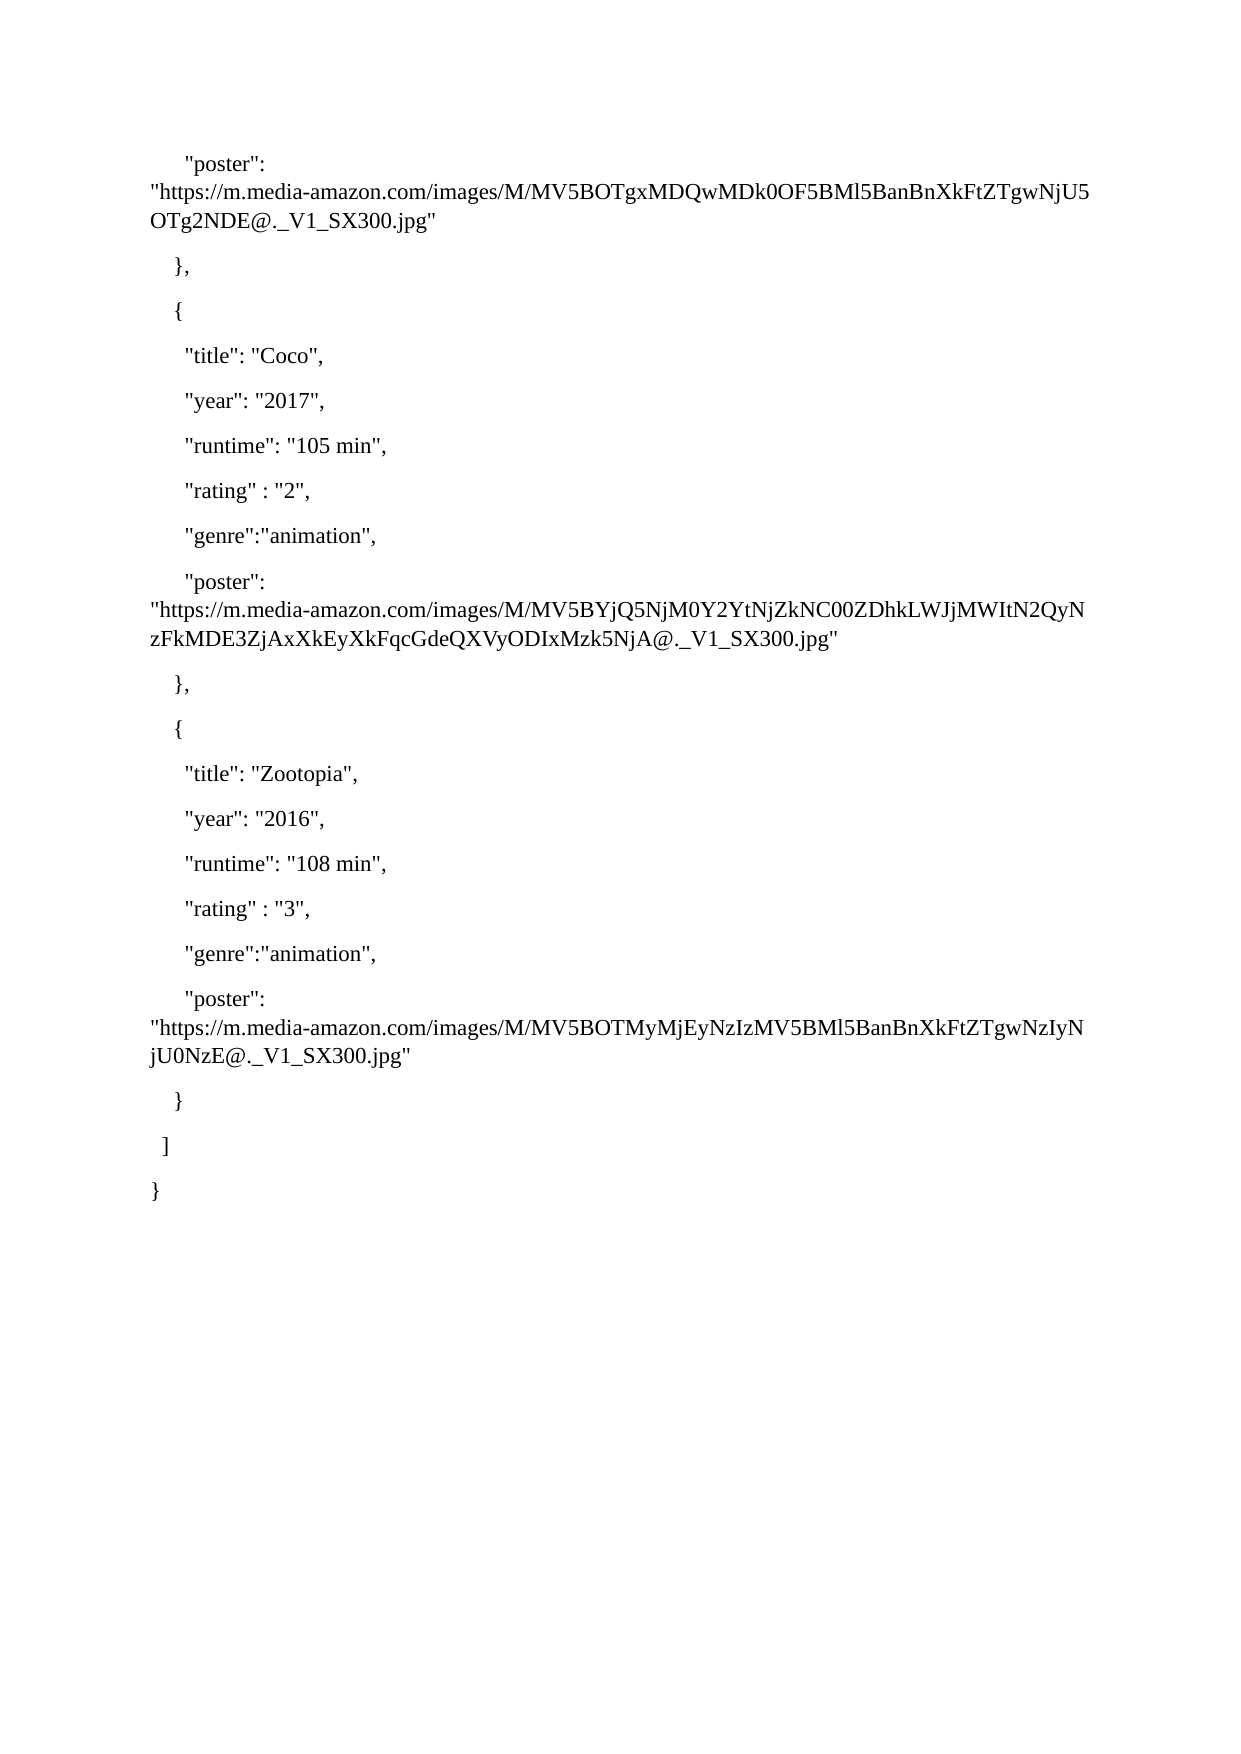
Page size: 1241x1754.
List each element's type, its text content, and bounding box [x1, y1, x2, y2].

text "poster": "https://m.media-amazon.com/images/M/MV5BOTMyMjEyNzIzMV5BMl5BanBnXkFtZTgwNzIyNjU0NzE@._V1_SX300.jpg" [150, 985, 1090, 1069]
text "genre":"animation", [150, 940, 1090, 967]
text { [150, 715, 1090, 741]
text } [150, 1178, 1090, 1204]
text "runtime": "108 min", [150, 850, 1090, 876]
text }, [150, 252, 1090, 278]
text }, [150, 670, 1090, 696]
text "genre":"animation", [150, 523, 1090, 549]
text "poster": "https://m.media-amazon.com/images/M/MV5BYjQ5NjM0Y2YtNjZkNC00ZDhkLWJjMWItN2QyNzFkMDE3ZjAxXkEyXkFqcGdeQXVyODIxMzk5NjA@._V1_SX300.jpg" [150, 568, 1090, 651]
text "rating" : "3", [150, 895, 1090, 922]
text "title": "Zootopia", [150, 760, 1090, 786]
text "title": "Coco", [150, 342, 1090, 368]
text "runtime": "105 min", [150, 432, 1090, 459]
text "year": "2017", [150, 387, 1090, 414]
text "year": "2016", [150, 805, 1090, 831]
text { [150, 297, 1090, 323]
text ] [150, 1132, 1090, 1159]
text } [150, 1087, 1090, 1114]
text "poster": "https://m.media-amazon.com/images/M/MV5BOTgxMDQwMDk0OF5BMl5BanBnXkFtZTgwNjU5OTg2NDE@._V1_SX300.jpg" [150, 150, 1090, 233]
text "rating" : "2", [150, 477, 1090, 504]
